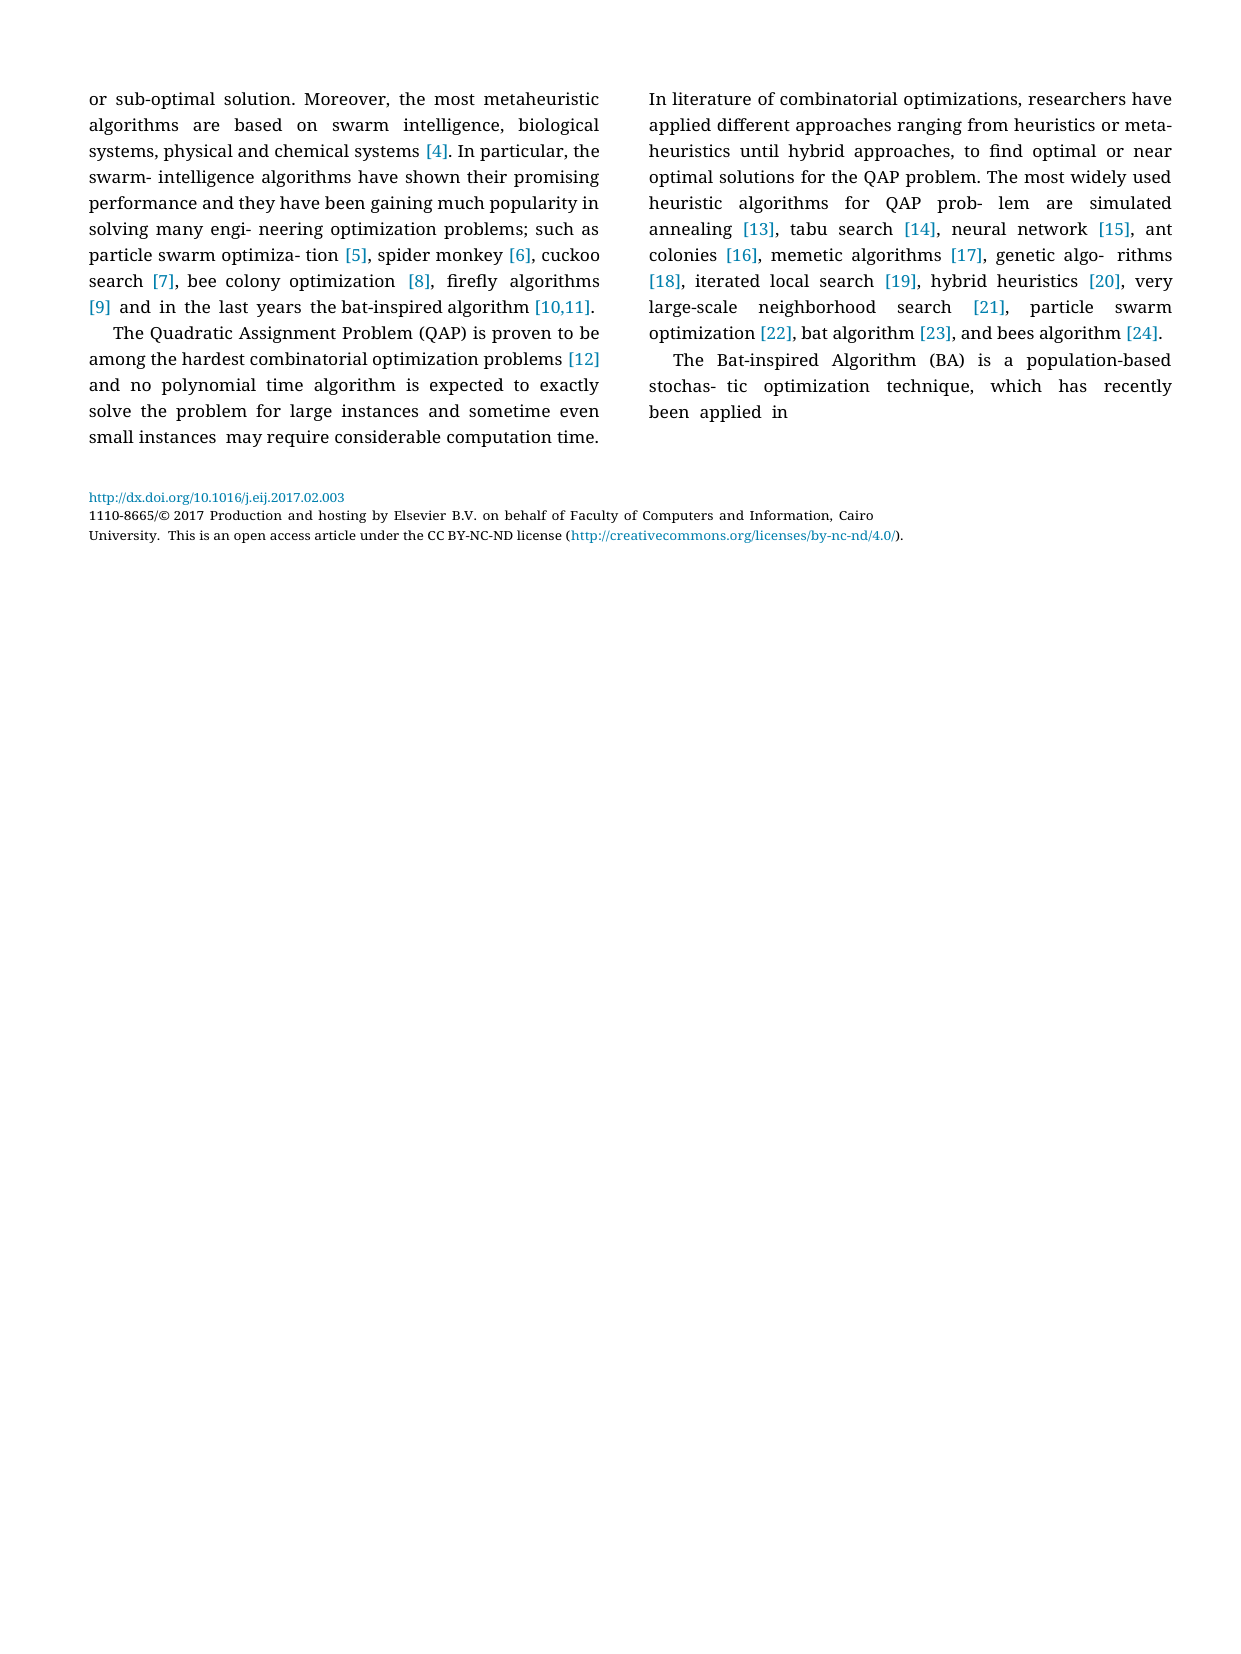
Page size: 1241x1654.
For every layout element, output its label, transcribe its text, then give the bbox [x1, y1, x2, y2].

picture [97, 494, 106, 502]
picture [807, 530, 816, 539]
picture [241, 492, 245, 504]
picture [134, 495, 142, 502]
picture [638, 532, 645, 540]
text The Quadratic Assignment Problem (QAP) is proven to be among the hardest combinatorial optimization problems [12] and no polynomial time algorithm is expected to exactly solve the problem for large instances and sometime even small instances may require considerable computation time. In literature of combinatorial optimizations, researchers have applied different approaches ranging from heuristics or meta-heuristics until hybrid approaches, to find optimal or near optimal solutions for the QAP problem. The most widely used heuristic algorithms for QAP prob- lem are simulated annealing [13], tabu search [14], neural network [15], ant colonies [16], memetic algorithms [17], genetic algo- rithms [18], iterated local search [19], hybrid heuristics [20], very large-scale neighborhood search [21], particle swarm optimization [22], bat algorithm [23], and bees algorithm [24]. [649, 87, 1172, 344]
picture [122, 492, 126, 504]
text The Quadratic Assignment Problem (QAP) is proven to be among the hardest combinatorial optimization problems [12] and no polynomial time algorithm is expected to exactly solve the problem for large instances and sometime even small instances may require considerable computation time. In literature of combinatorial optimizations, researchers have applied different approaches ranging from heuristics or meta-heuristics until hybrid approaches, to find optimal or near optimal solutions for the QAP problem. The most widely used heuristic algorithms for QAP prob- lem are simulated annealing [13], tabu search [14], neural network [15], ant colonies [16], memetic algorithms [17], genetic algo- rithms [18], iterated local search [19], hybrid heuristics [20], very large-scale neighborhood search [21], particle swarm optimization [22], bat algorithm [23], and bees algorithm [24]. [88, 322, 600, 449]
text The Bat-inspired Algorithm (BA) is a population-based stochas- tic optimization technique, which has recently been applied in [649, 348, 1172, 423]
picture [88, 492, 94, 500]
picture [868, 530, 872, 542]
picture [605, 530, 609, 542]
picture [861, 530, 866, 540]
text http://dx.doi.org/10.1016/j.eij.2017.02.003 [88, 489, 1184, 506]
text 1110-8665/© 2017 Production and hosting by Elsevier B.V. on behalf of Faculty of Computers and Information, Cairo University. This is an open access article under the CC BY-NC-ND license (http://creativecommons.org/licenses/by-nc-nd/4.0/). [88, 507, 923, 544]
picture [118, 492, 122, 504]
text or sub-optimal solution. Moreover, the most metaheuristic algorithms are based on swarm intelligence, biological systems, physical and chemical systems [4]. In particular, the swarm- intelligence algorithms have shown their promising performance and they have been gaining much popularity in solving many engi- neering optimization problems; such as particle swarm optimiza- tion [5], spider monkey [6], cuckoo search [7], bee colony optimization [8], firefly algorithms [9] and in the last years the bat-inspired algorithm [10,11]. [88, 87, 600, 318]
picture [744, 530, 756, 543]
picture [599, 530, 605, 542]
picture [891, 530, 895, 542]
